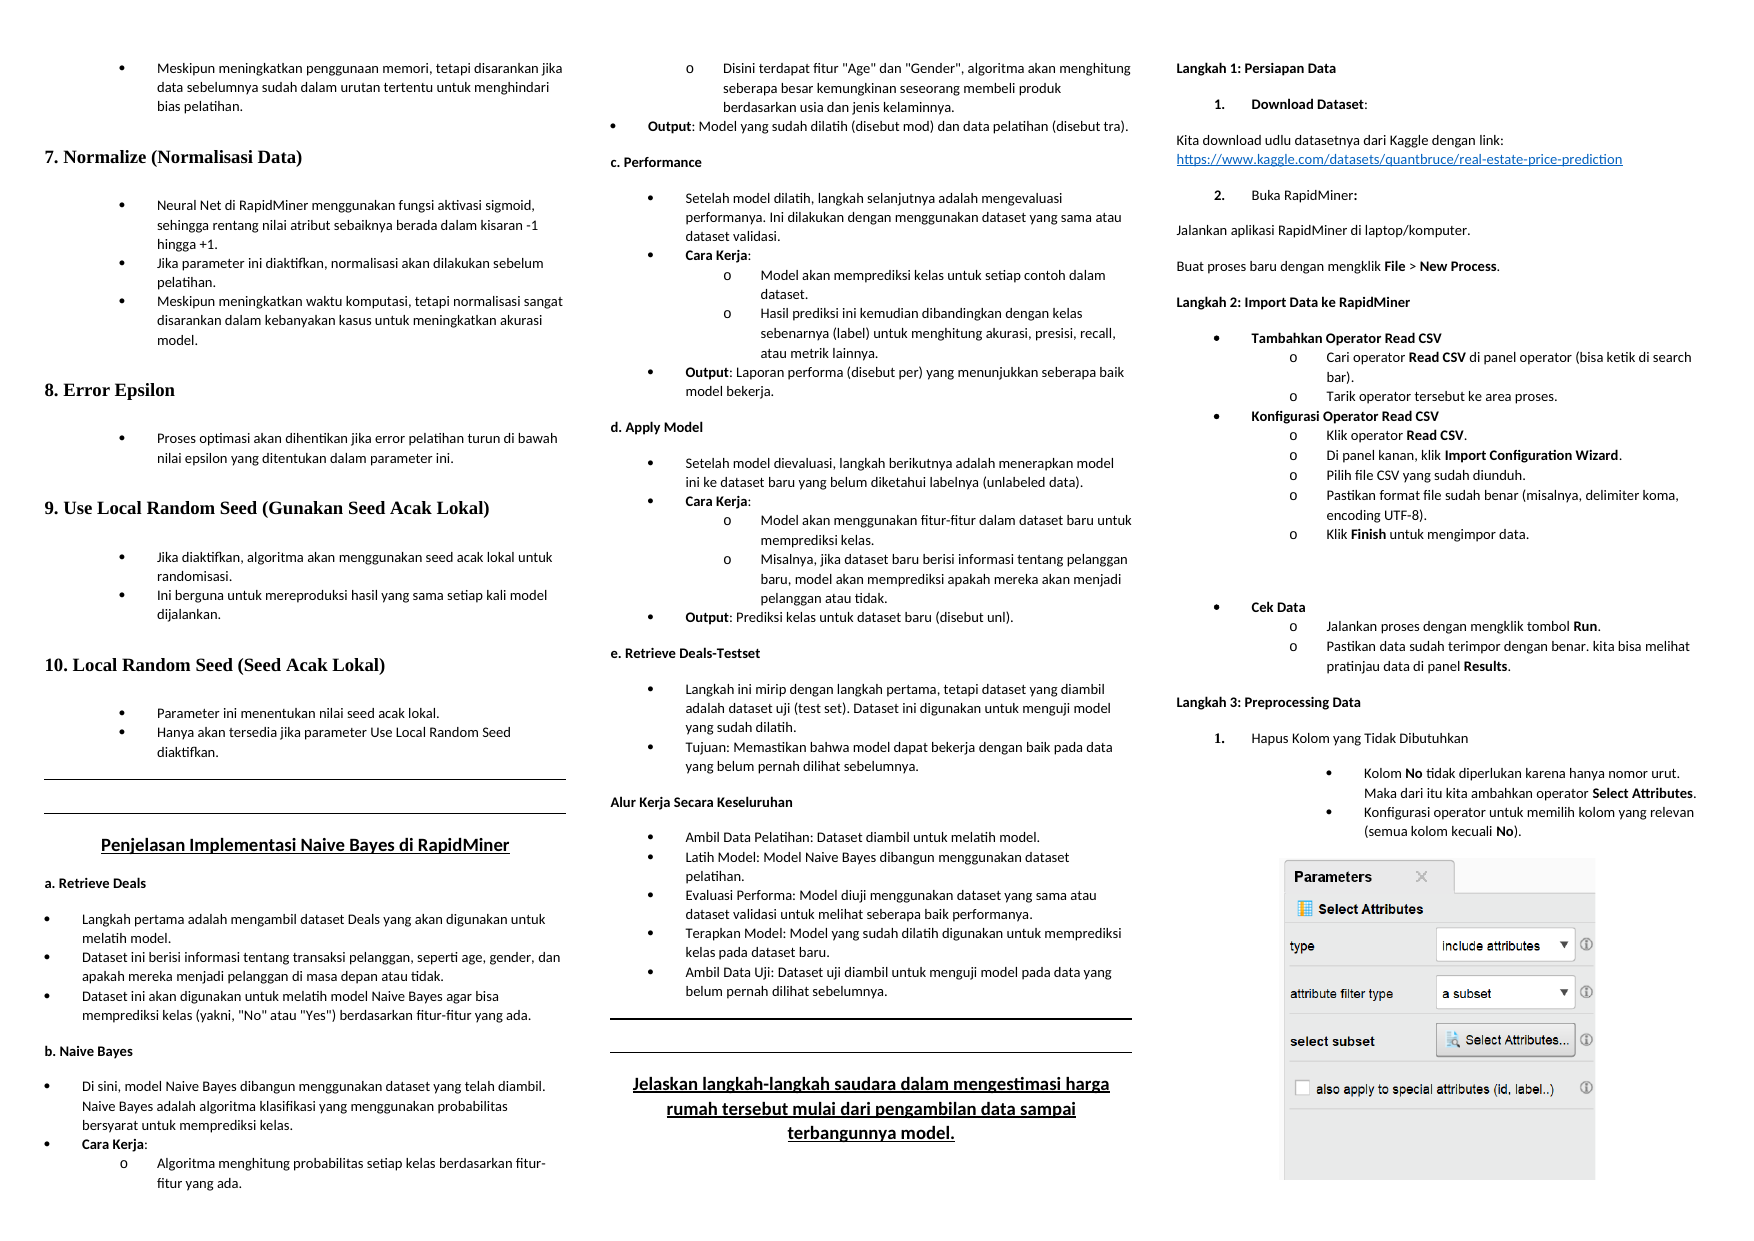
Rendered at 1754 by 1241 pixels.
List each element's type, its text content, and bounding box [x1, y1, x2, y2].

list Output: Laporan performa (disebut per) yang menunjukkan seberapa baik model bekerja. [648, 363, 1132, 400]
list Jika diaktifkan, algoritma akan menggunakan seed acak lokal untuk randomisasi. [119, 548, 566, 585]
list Konfigurasi Operator Read CSV [1214, 407, 1698, 425]
list Proses optimasi akan dihentikan jika error pelatihan turun di bawah nilai epsilon yang ditentukan dalam parameter ini. [119, 430, 566, 467]
text c. Performance [610, 153, 1132, 171]
list Kolom No tidak diperlukan karena hanya nomor urut. Maka dari itu kita ambahkan operator Select Attributes. [1326, 765, 1698, 802]
subtitle 7. Normalize (Normalisasi Data) [44, 146, 566, 167]
text Penjelasan Implementasi Naive Bayes di RapidMiner [44, 833, 566, 856]
text Kita download udlu datasetnya dari Kaggle dengan link: https://www.kaggle.com/datasets/quantbruce/real-estate-price-prediction [1176, 131, 1698, 168]
list Ambil Data Uji: Dataset uji diambil untuk menguji model pada data yang belum pernah dilihat sebelumnya. [648, 963, 1132, 1000]
list Output: Prediksi kelas untuk dataset baru (disebut unl). [648, 609, 1132, 626]
list Konfigurasi operator untuk memilih kolom yang relevan (semua kolom kecuali No). [1326, 803, 1698, 840]
list Di panel kanan, klik Import Configuration Wizard. [1289, 447, 1698, 465]
list Klik Finish untuk mengimpor data. [1289, 526, 1698, 544]
list Hanya akan tersedia jika parameter Use Local Random Seed diaktifkan. [119, 724, 566, 761]
list Langkah pertama adalah mengambil dataset Deals yang akan digunakan untuk melatih model. [44, 910, 566, 947]
text Langkah 2: Import Data ke RapidMiner [1176, 293, 1698, 311]
list Setelah model dievaluasi, langkah berikutnya adalah menerapkan model ini ke dataset baru yang belum diketahui labelnya (unlabeled data). [648, 454, 1132, 491]
list Cara Kerja: [648, 492, 1132, 510]
list Terapkan Model: Model yang sudah dilatih digunakan untuk memprediksi kelas pada dataset baru. [648, 924, 1132, 961]
subtitle 9. Use Local Random Seed (Gunakan Seed Acak Lokal) [44, 497, 566, 519]
list Evaluasi Performa: Model diuji menggunakan dataset yang sama atau dataset validasi untuk melihat seberapa baik performanya. [648, 886, 1132, 923]
list Cara Kerja: [44, 1135, 566, 1153]
list Dataset ini akan digunakan untuk melatih model Naive Bayes agar bisa memprediksi kelas (yakni, "No" atau "Yes") berdasarkan fitur-fitur yang ada. [44, 987, 566, 1024]
subtitle 8. Error Epsilon [44, 379, 566, 401]
list Misalnya, jika dataset baru berisi informasi tentang pelanggan baru, model akan memprediksi apakah mereka akan menjadi pelanggan atau tidak. [723, 550, 1132, 607]
list Dataset ini berisi informasi tentang transaksi pelanggan, seperti age, gender, dan apakah mereka menjadi pelanggan di masa depan atau tidak. [44, 948, 566, 985]
list Neural Net di RapidMiner menggunakan fungsi aktivasi sigmoid, sehingga rentang nilai atribut sebaiknya berada dalam kisaran -1 hingga +1. [119, 197, 566, 253]
list Tujuan: Memastikan bahwa model dapat bekerja dengan baik pada data yang belum pernah dilihat sebelumnya. [648, 738, 1132, 775]
list Algoritma menghitung probabilitas setiap kelas berdasarkan fitur-fitur yang ada. [119, 1154, 566, 1192]
list Ini berguna untuk mereproduksi hasil yang sama setiap kali model dijalankan. [119, 586, 566, 623]
list Latih Model: Model Naive Bayes dibangun menggunakan dataset pelatihan. [648, 848, 1132, 885]
list Output: Model yang sudah dilatih (disebut mod) dan data pelatihan (disebut tra). [610, 117, 1132, 135]
list Cari operator Read CSV di panel operator (bisa ketik di search bar). [1289, 348, 1698, 386]
text Jelaskan langkah-langkah saudara dalam mengestimasi harga rumah tersebut mulai dari pengambilan data sampai terbangunnya model. [610, 1072, 1132, 1144]
list Download Dataset: [1214, 95, 1698, 113]
list Jika parameter ini diaktifkan, normalisasi akan dilakukan sebelum pelatihan. [119, 254, 566, 291]
list Jalankan proses dengan mengklik tombol Run. [1289, 617, 1698, 636]
text Langkah 1: Persiapan Data [1176, 59, 1698, 77]
list Parameter ini menentukan nilai seed acak lokal. [119, 704, 566, 722]
list Tarik operator tersebut ke area proses. [1289, 387, 1698, 406]
list Cara Kerja: [648, 247, 1132, 264]
list Hapus Kolom yang Tidak Dibutuhkan [1214, 729, 1698, 747]
text b. Naive Bayes [44, 1042, 566, 1059]
picture [1279, 858, 1596, 1180]
text d. Apply Model [610, 418, 1132, 436]
list Klik operator Read CSV. [1289, 427, 1698, 445]
text Jalankan aplikasi RapidMiner di laptop/komputer. [1176, 222, 1698, 239]
list Langkah ini mirip dengan langkah pertama, tetapi dataset yang diambil adalah dataset uji (test set). Dataset ini digunakan untuk menguji model yang sudah dilatih. [648, 680, 1132, 736]
list Tambahkan Operator Read CSV [1214, 329, 1698, 347]
list Pastikan data sudah terimpor dengan benar. kita bisa melihat pratinjau data di panel Results. [1289, 637, 1698, 675]
list Pastikan format file sudah benar (misalnya, delimiter koma, encoding UTF-8). [1289, 487, 1698, 524]
list Buka RapidMiner: [1214, 186, 1698, 204]
list Ambil Data Pelatihan: Dataset diambil untuk melatih model. [648, 829, 1132, 846]
text a. Retrieve Deals [44, 874, 566, 892]
text e. Retrieve Deals-Testset [610, 644, 1132, 662]
list Hasil prediksi ini kemudian dibandingkan dengan kelas sebenarnya (label) untuk menghitung akurasi, presisi, recall, atau metrik lainnya. [723, 305, 1132, 362]
list Disini terdapat fitur "Age" dan "Gender", algoritma akan menghitung seberapa besar kemungkinan seseorang membeli produk berdasarkan usia dan jenis kelaminnya. [685, 59, 1132, 116]
list Model akan memprediksi kelas untuk setiap contoh dalam dataset. [723, 266, 1132, 303]
list Setelah model dilatih, langkah selanjutnya adalah mengevaluasi performanya. Ini dilakukan dengan menggunakan dataset yang sama atau dataset validasi. [648, 189, 1132, 245]
list Meskipun meningkatkan penggunaan memori, tetapi disarankan jika data sebelumnya sudah dalam urutan tertentu untuk menghindari bias pelatihan. [119, 59, 566, 115]
list Model akan menggunakan fitur-fitur dalam dataset baru untuk memprediksi kelas. [723, 511, 1132, 549]
list Di sini, model Naive Bayes dibangun menggunakan dataset yang telah diambil. Naive Bayes adalah algoritma klasifikasi yang menggunakan probabilitas bersyarat untuk memprediksi kelas. [44, 1078, 566, 1134]
text Alur Kerja Secara Keseluruhan [610, 793, 1132, 811]
list Cek Data [1214, 598, 1698, 616]
list Pilih file CSV yang sudah diunduh. [1289, 467, 1698, 485]
text Buat proses baru dengan mengklik File > New Process. [1176, 257, 1698, 275]
text Langkah 3: Preprocessing Data [1176, 693, 1698, 711]
list Meskipun meningkatkan waktu komputasi, tetapi normalisasi sangat disarankan dalam kebanyakan kasus untuk meningkatkan akurasi model. [119, 292, 566, 348]
subtitle 10. Local Random Seed (Seed Acak Lokal) [44, 654, 566, 675]
